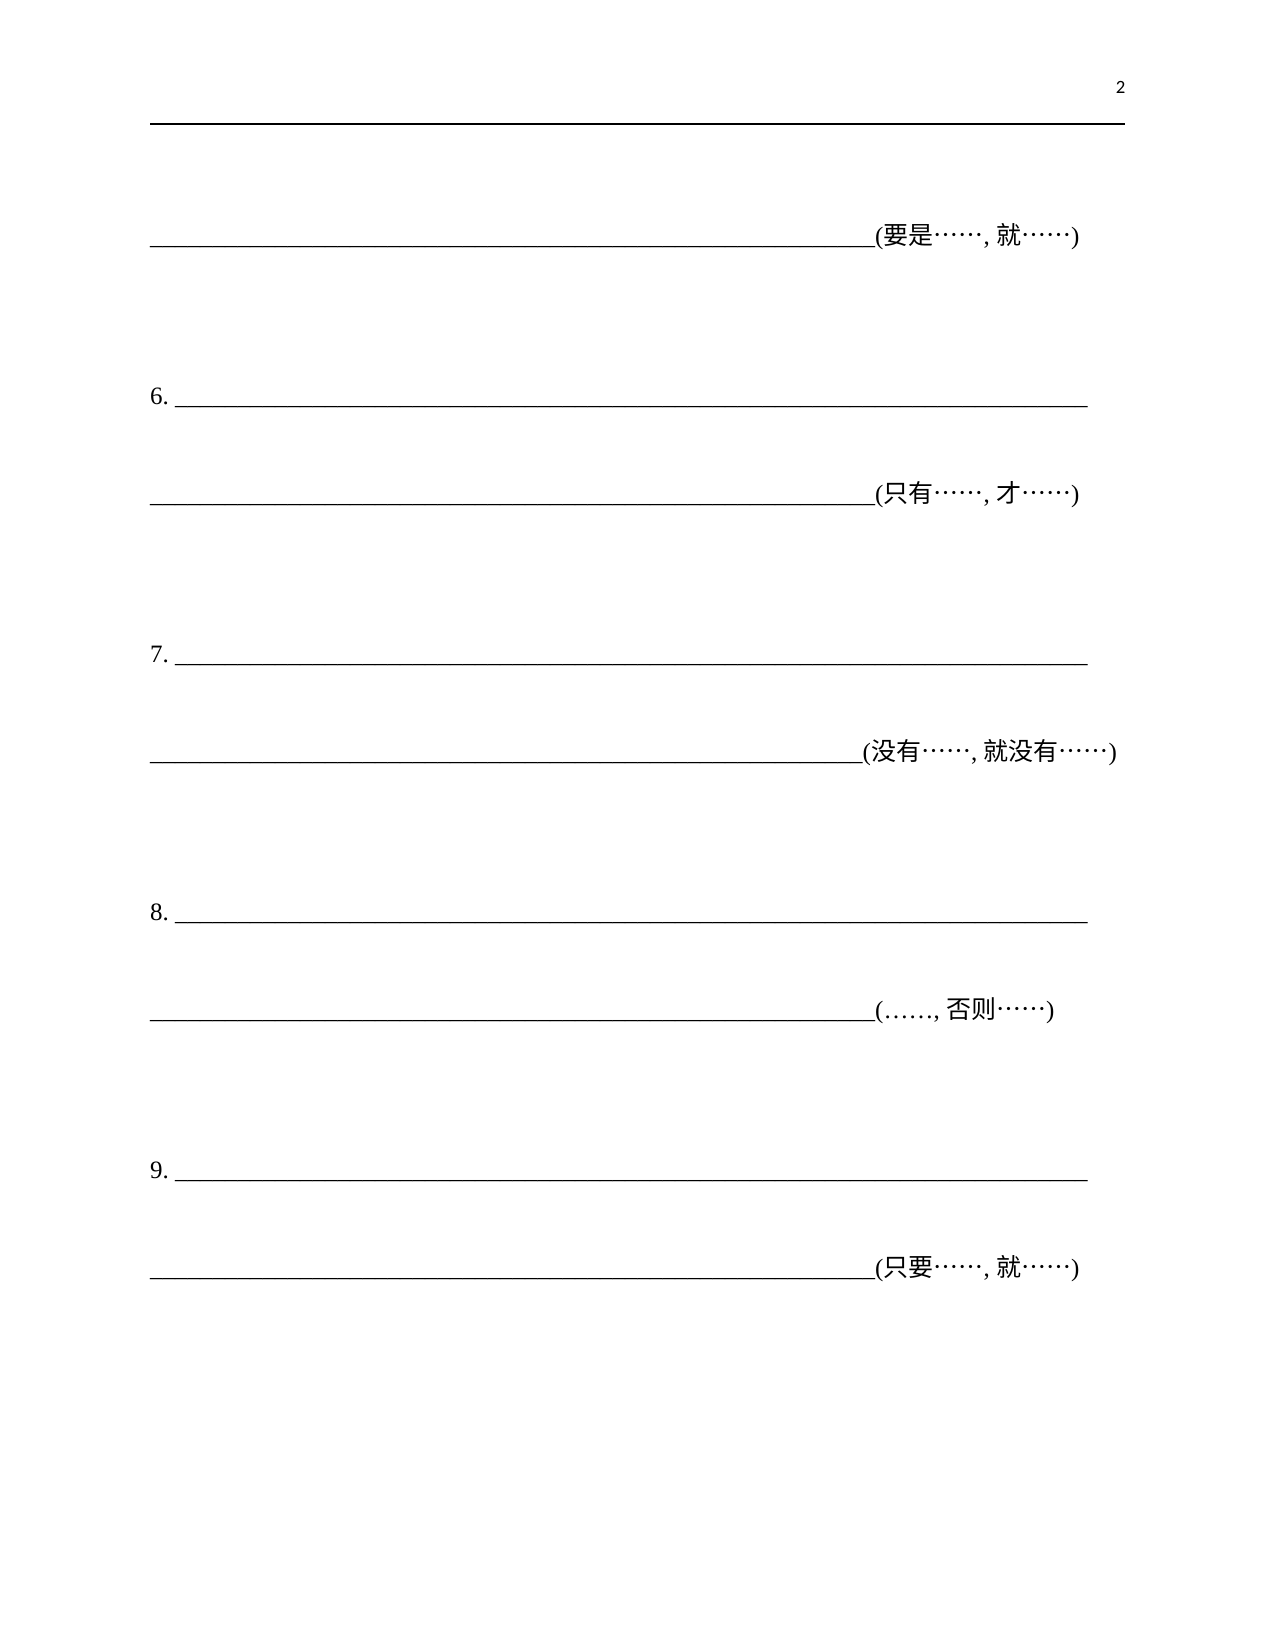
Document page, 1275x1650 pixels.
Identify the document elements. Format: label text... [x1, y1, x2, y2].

text 9. _________________________________________________________________________ __________________________________________________________(只要……, 就……) [150, 1153, 1125, 1373]
text 6. _________________________________________________________________________ __________________________________________________________(只有……, 才……) [150, 379, 1125, 599]
text 8. _________________________________________________________________________ __________________________________________________________(……, 否则……) [150, 896, 1125, 1115]
text 7. _________________________________________________________________________ _________________________________________________________(没有……, 就没有……) [150, 637, 1125, 857]
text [150, 159, 1125, 341]
